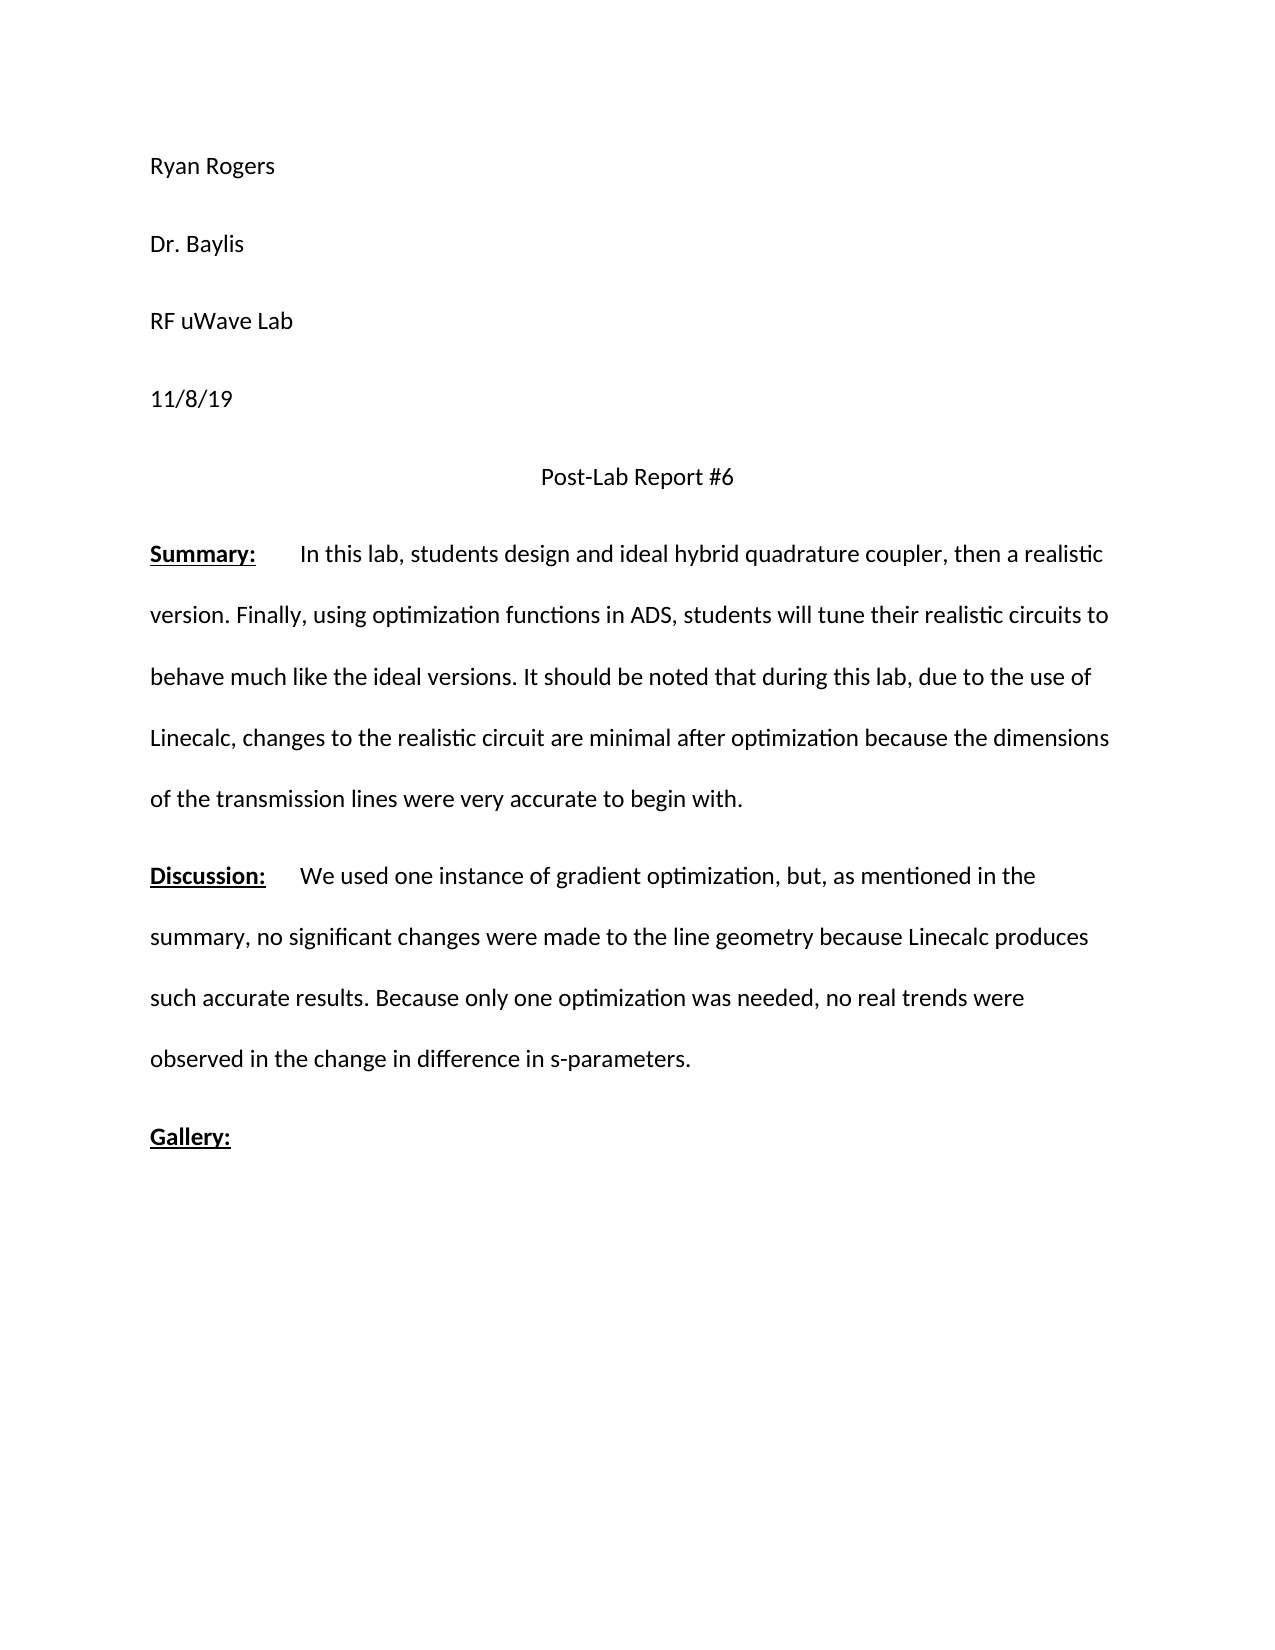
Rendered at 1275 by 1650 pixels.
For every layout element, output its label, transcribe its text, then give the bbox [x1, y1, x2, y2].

text Gallery: [150, 1121, 1125, 1152]
text 11/8/19 [150, 383, 1125, 414]
text Dr. Baylis [150, 228, 1125, 258]
text Discussion: We used one instance of gradient optimization, but, as mentioned in the summary, no significant changes were made to the line geometry because Linecalc produces such accurate results. Because only one optimization was needed, no real trends were observed in the change in difference in s-parameters. [150, 860, 1125, 1074]
text Summary: In this lab, students design and ideal hybrid quadrature coupler, then a realistic version. Finally, using optimization functions in ADS, students will tune their realistic circuits to behave much like the ideal versions. It should be noted that during this lab, due to the use of Linecalc, changes to the realistic circuit are minimal after optimization because the dimensions of the transmission lines were very accurate to begin with. [150, 538, 1125, 813]
text Post-Lab Report #6 [150, 461, 1125, 491]
text Ryan Rogers [150, 150, 1125, 181]
text RF uWave Lab [150, 305, 1125, 336]
